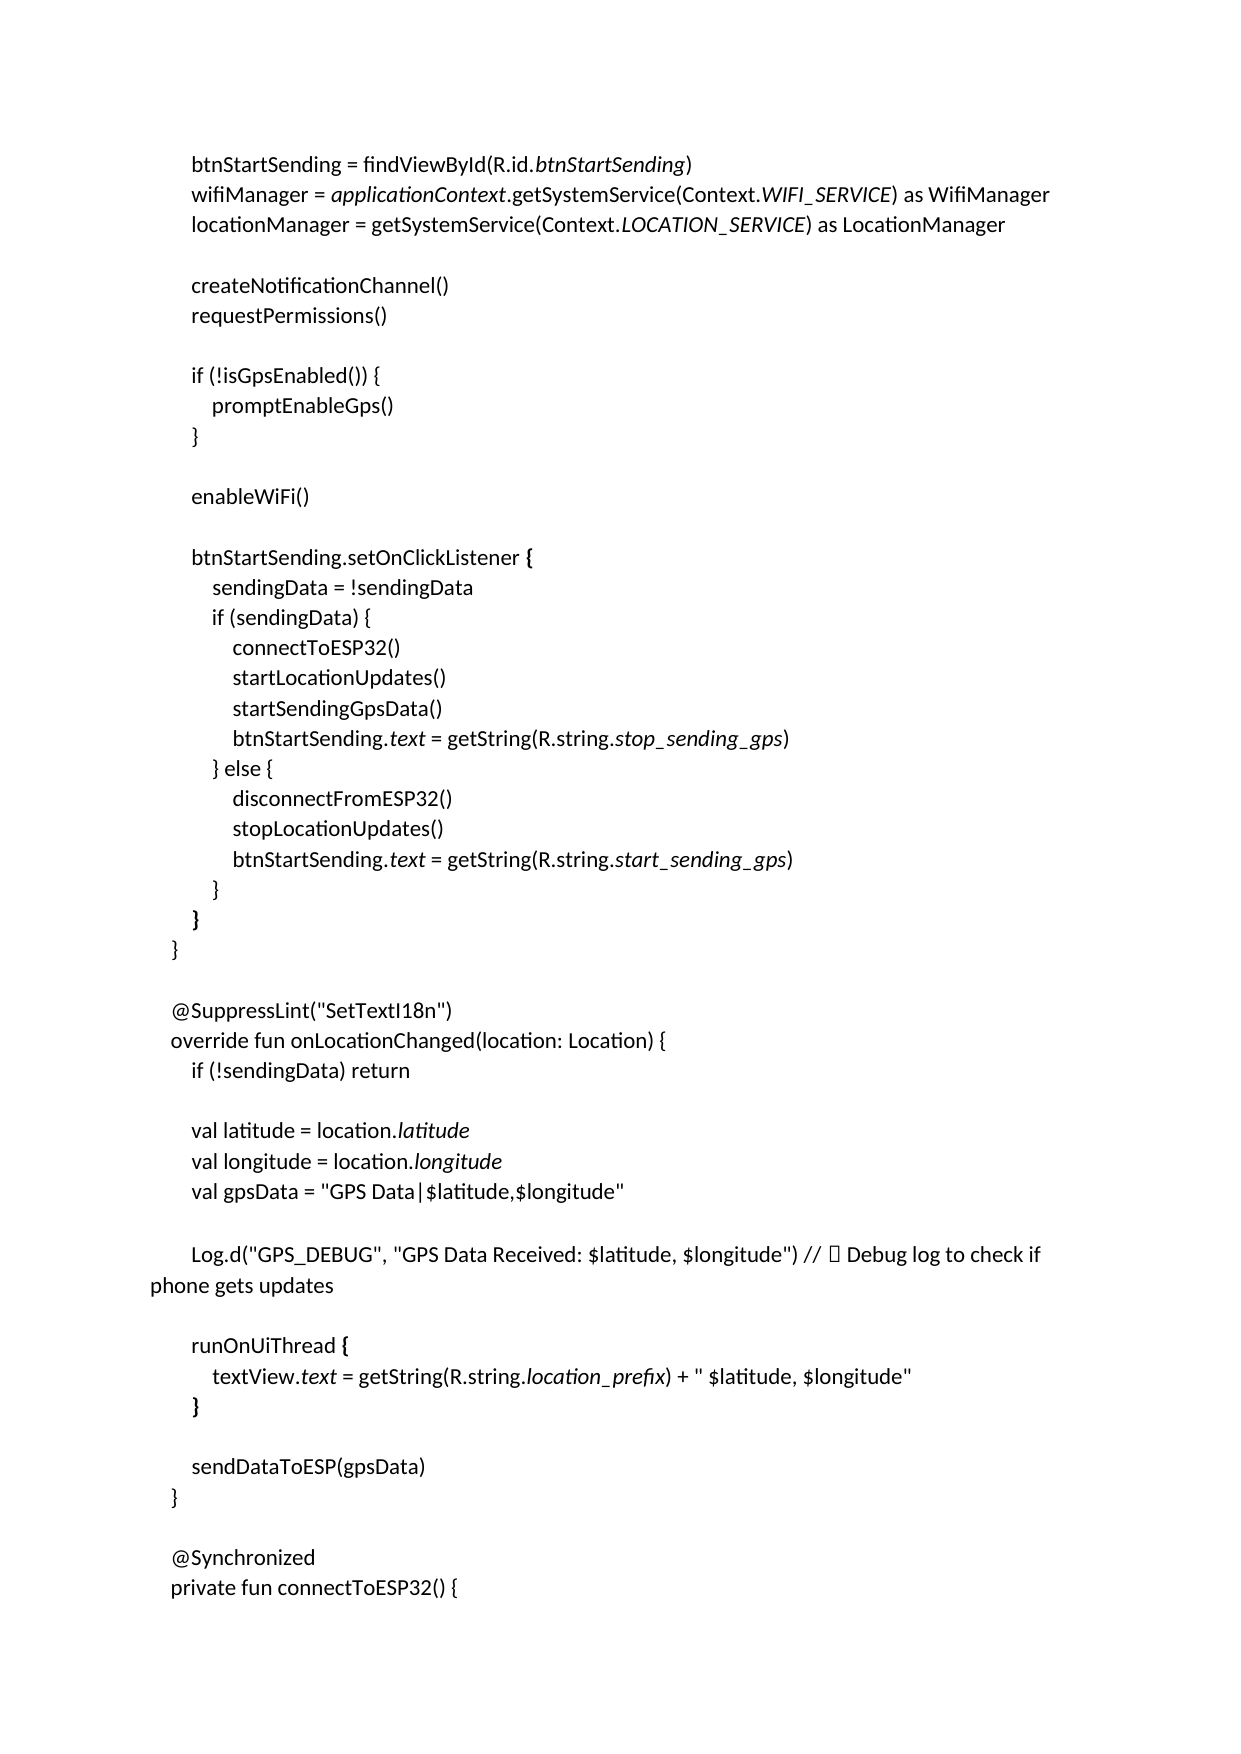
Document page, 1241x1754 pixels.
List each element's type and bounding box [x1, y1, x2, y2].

text [150, 150, 1090, 1601]
